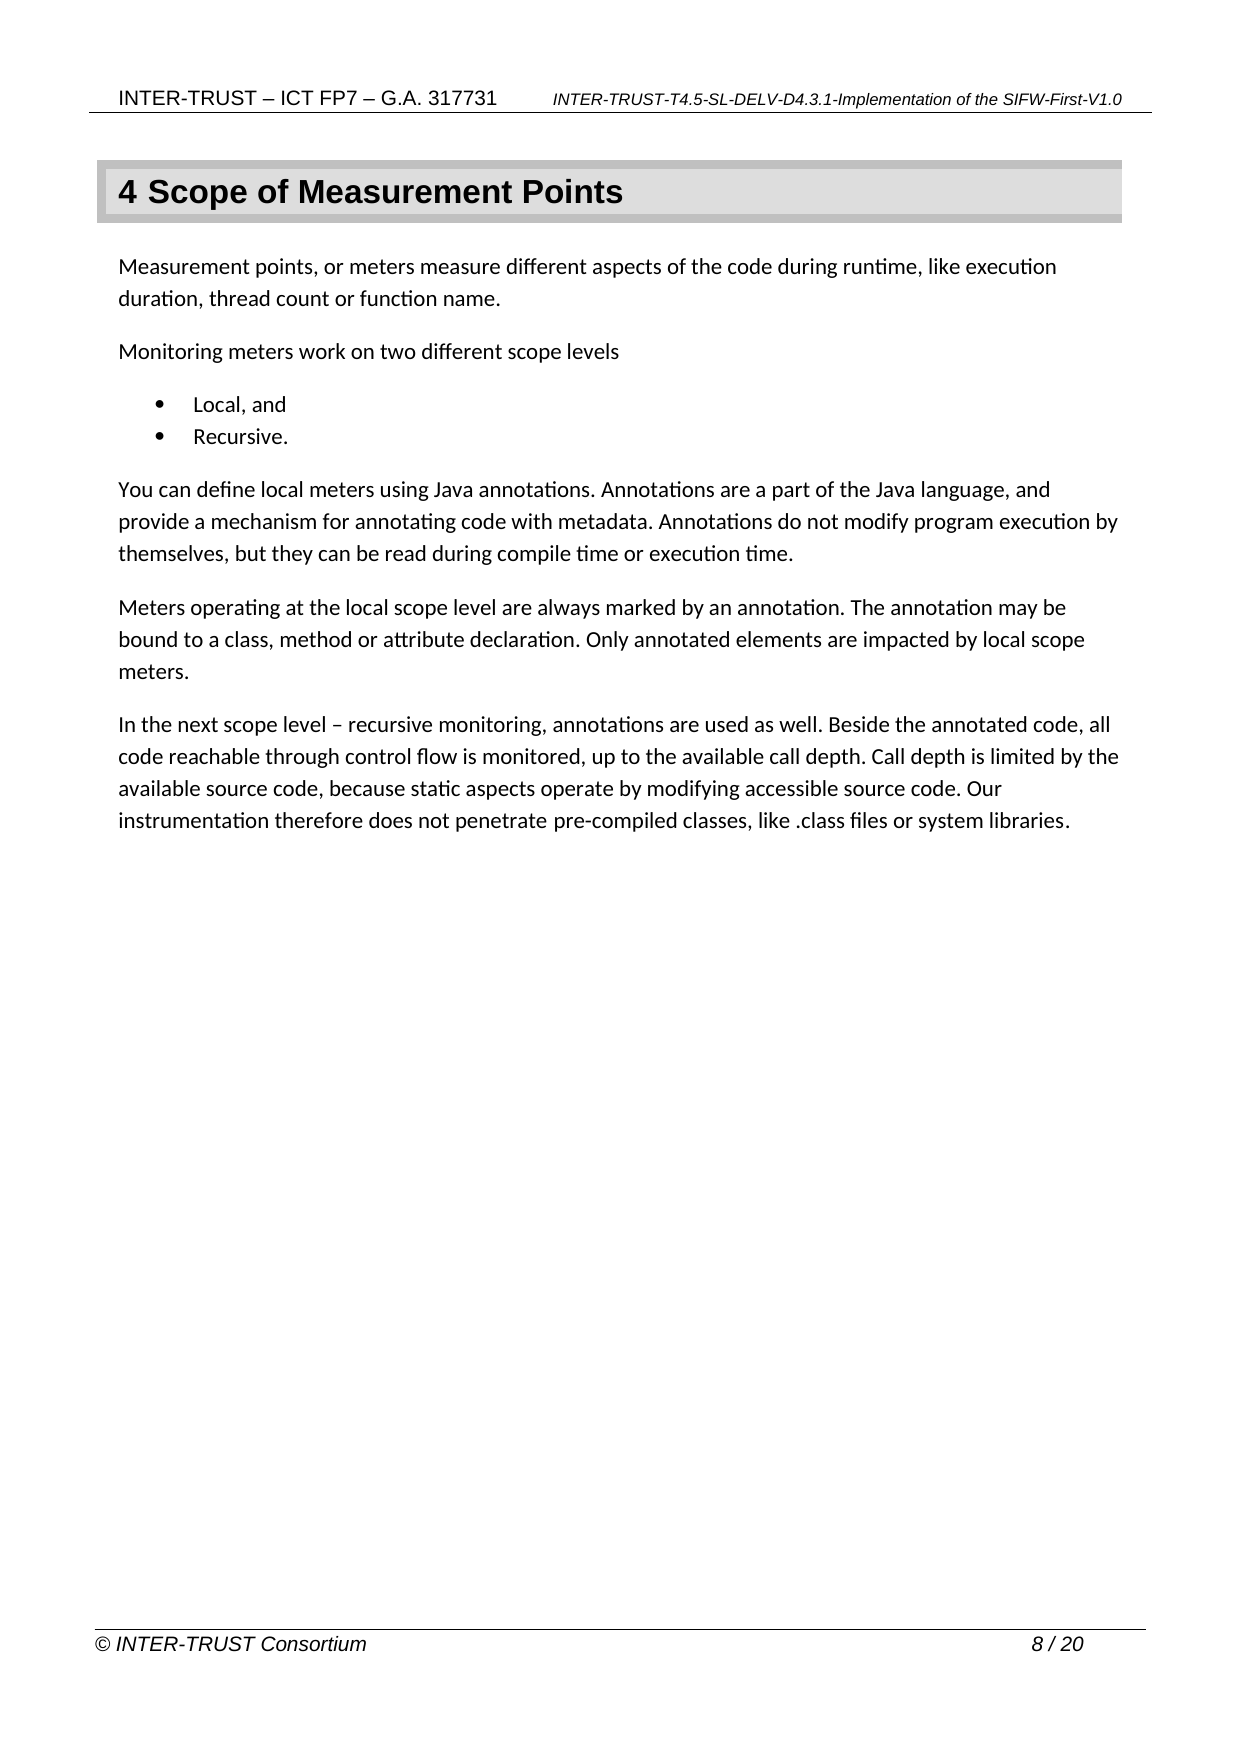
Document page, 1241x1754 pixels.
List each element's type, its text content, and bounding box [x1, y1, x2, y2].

text You can define local meters using Java annotations. Annotations are a part of the Java language, and provide a mechanism for annotating code with metadata. Annotations do not modify program execution by themselves, but they can be read during compile time or execution time. [118, 475, 1122, 568]
text In the next scope level – recursive monitoring, annotations are used as well. Beside the annotated code, all code reachable through control flow is monitored, up to the available call depth. Call depth is limited by the available source code, because static aspects operate by modifying accessible source code. Our instrumentation therefore does not penetrate pre-compiled classes, like .class files or system libraries. [118, 710, 1122, 834]
text Measurement points, or meters measure different aspects of the code during runtime, like execution duration, thread count or function name. [118, 252, 1122, 312]
text Monitoring meters work on two different scope levels [118, 337, 1122, 365]
text Meters operating at the local scope level are always marked by an annotation. The annotation may be bound to a class, method or attribute declaration. Only annotated elements are impacted by local scope meters. [118, 593, 1122, 685]
list Local, and [156, 390, 1122, 418]
list Recursive. [156, 422, 1122, 450]
subtitle Scope of Measurement Points [106, 169, 1122, 214]
